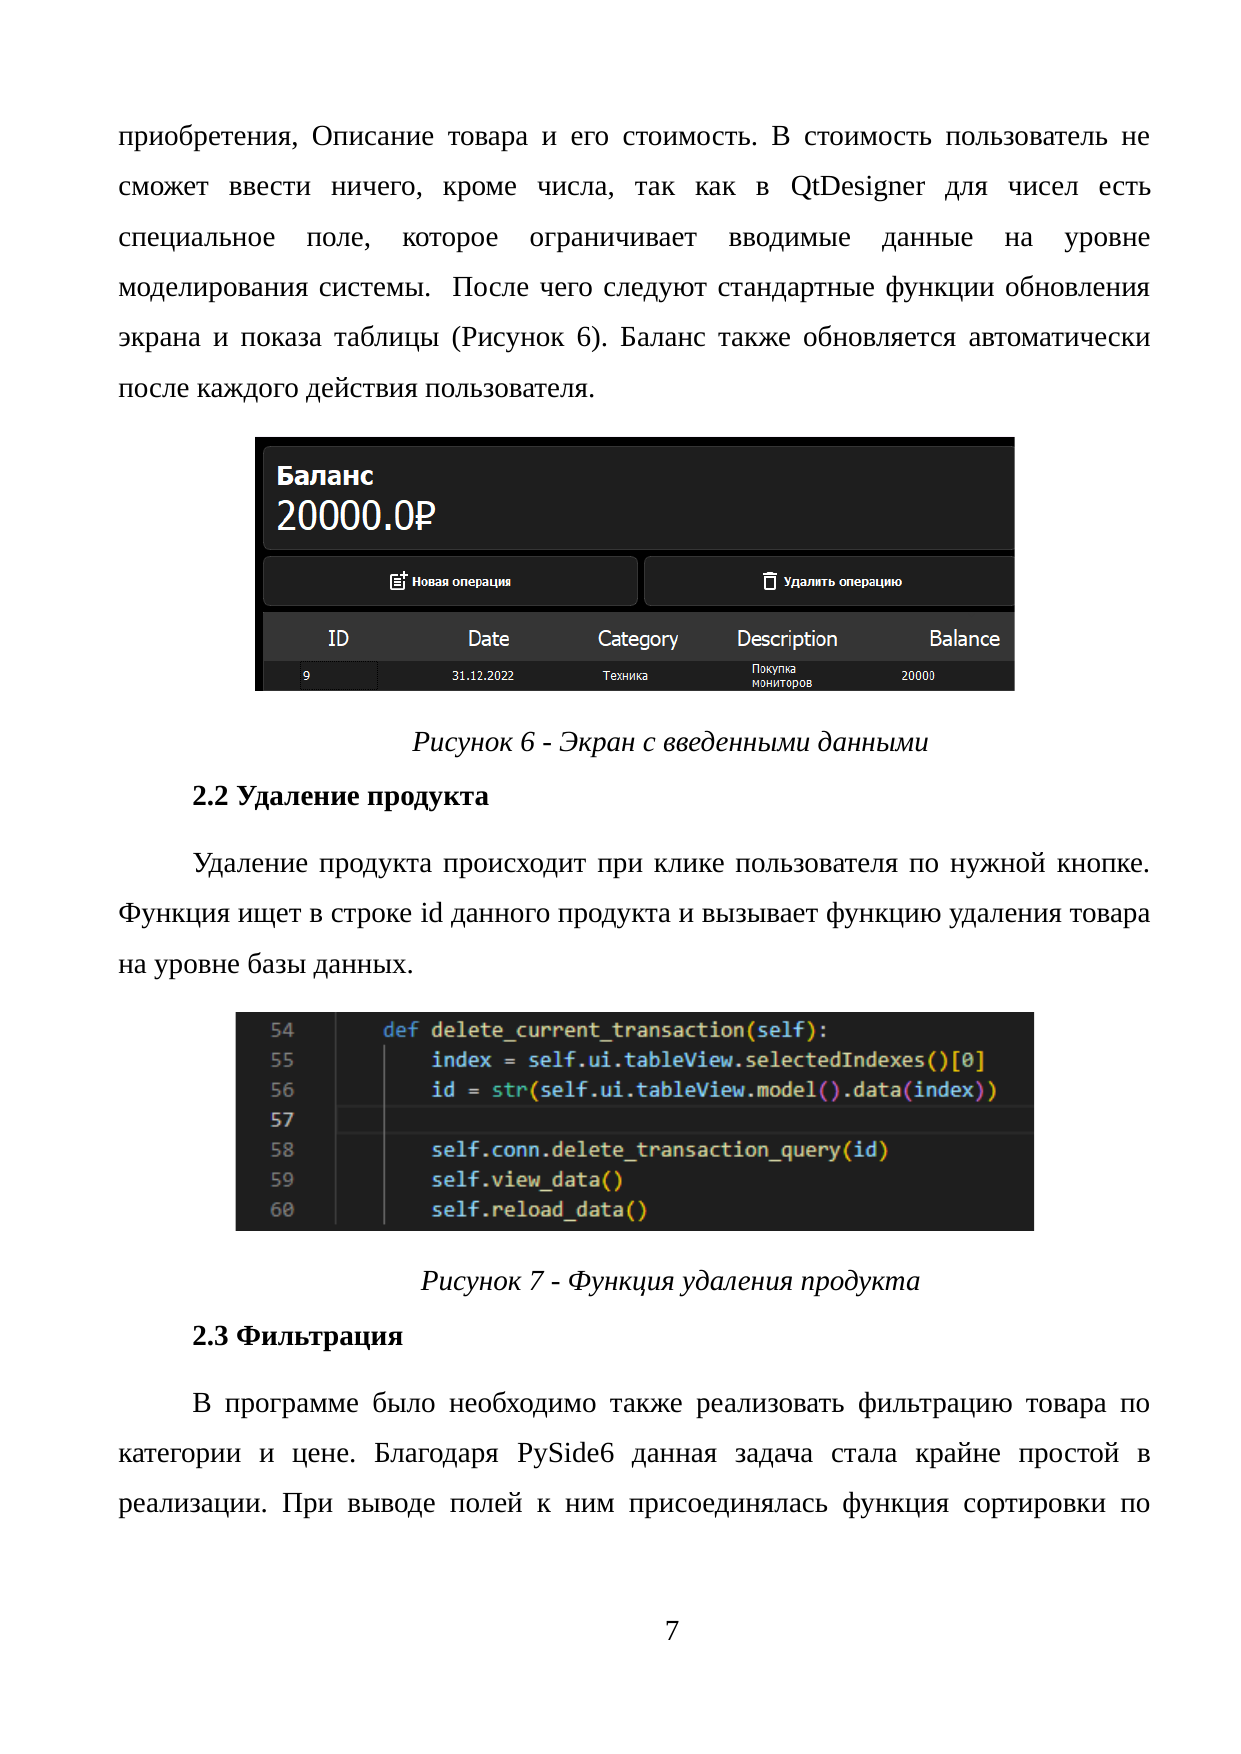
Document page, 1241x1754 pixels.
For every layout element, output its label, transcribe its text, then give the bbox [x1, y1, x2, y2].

subtitle 2.2 Удаление продукта [118, 778, 1152, 812]
subtitle 2.3 Фильтрация [118, 1318, 1152, 1351]
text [118, 118, 1152, 403]
picture [255, 436, 1015, 691]
picture [235, 1012, 1035, 1231]
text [118, 1385, 1152, 1519]
text Удаление продукта происходит при клике пользователя по нужной кнопке. Функция ищет в строке id данного продукта и вызывает функцию удаления товара на уровне базы данных. [118, 845, 1152, 979]
